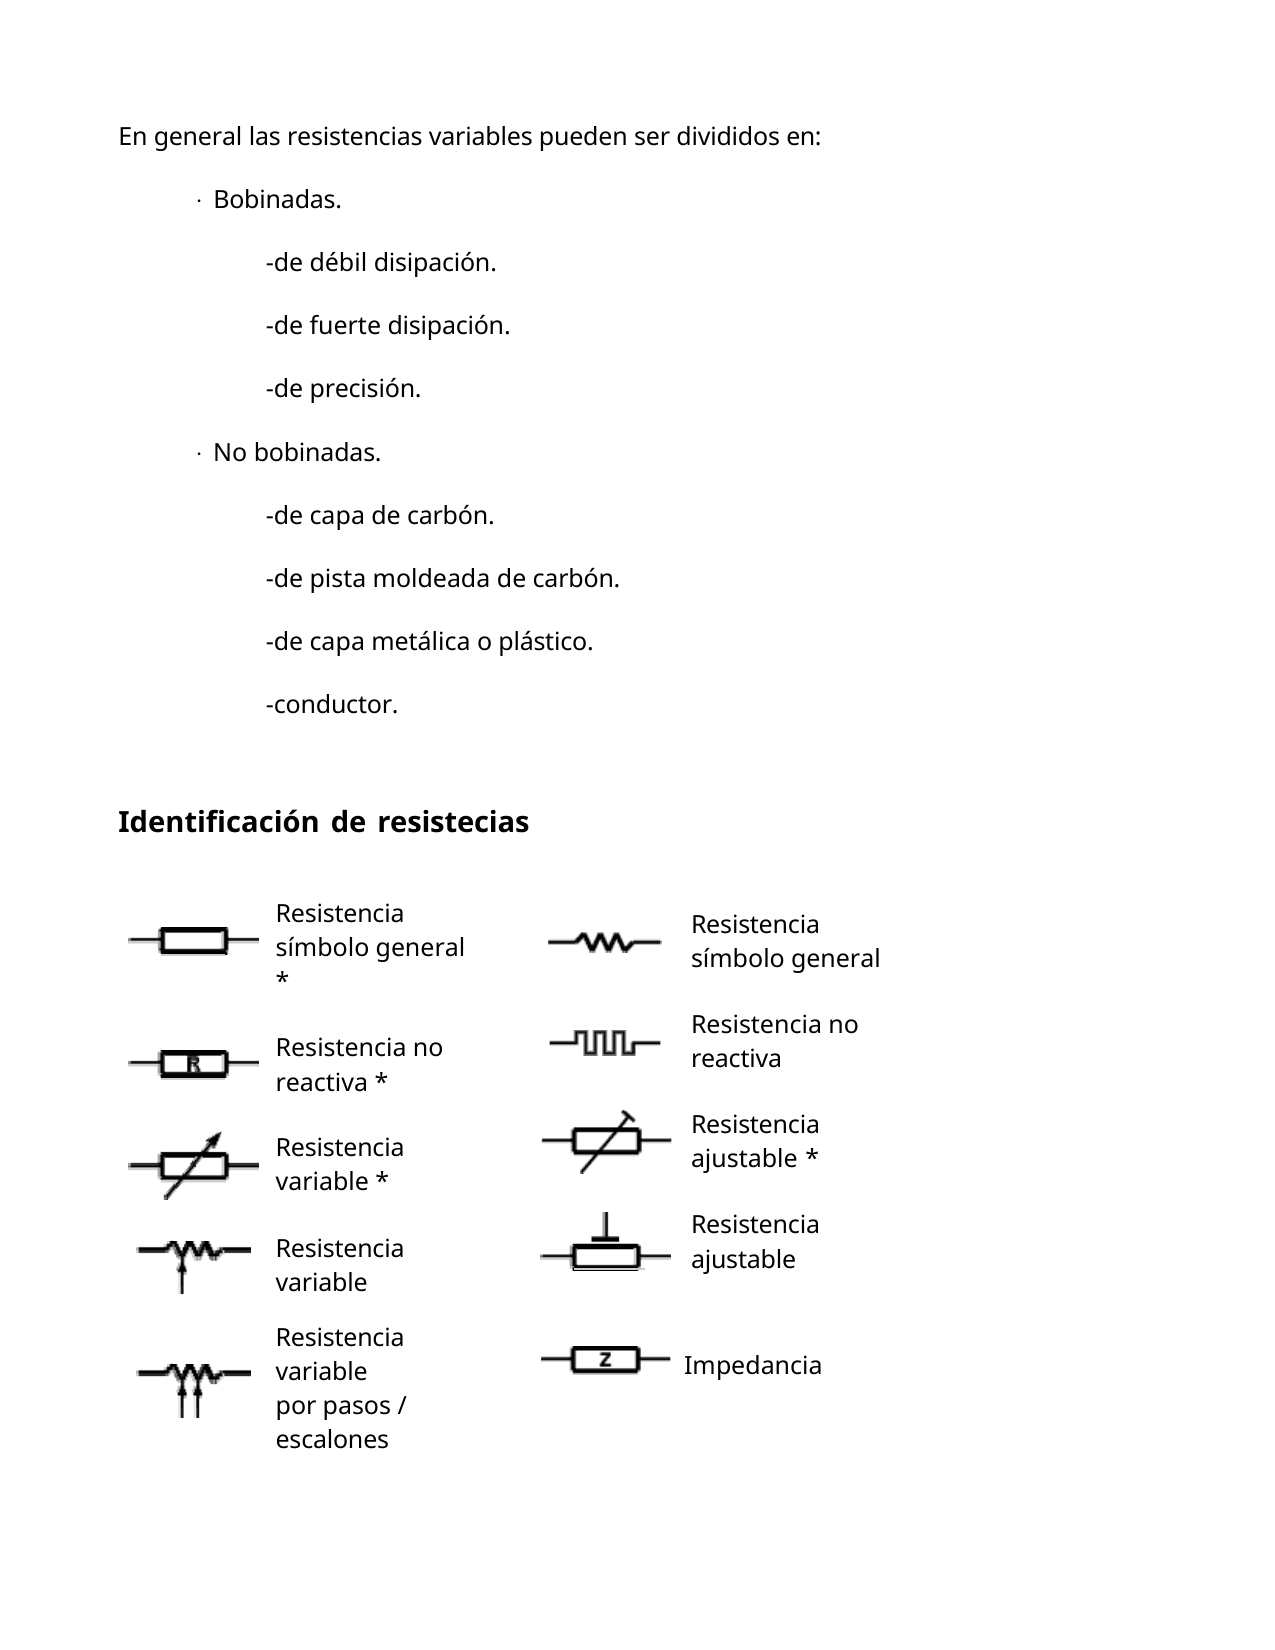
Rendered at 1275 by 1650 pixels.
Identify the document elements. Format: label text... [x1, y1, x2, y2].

picture [541, 1110, 672, 1174]
picture [540, 1346, 671, 1375]
text Resistencia símbolo general [691, 906, 905, 974]
text -de capa de carbón. [266, 497, 1237, 532]
text Resistencia símbolo general * [275, 896, 476, 998]
text En general las resistencias variables pueden ser divididos en: [118, 118, 1237, 152]
picture [128, 927, 259, 955]
picture [549, 1030, 661, 1056]
text Resistencia variable por pasos / escalones [275, 1319, 407, 1456]
picture [128, 1132, 259, 1200]
text -de débil disipación. [266, 244, 1237, 279]
picture [547, 932, 662, 953]
text  No bobinadas. [192, 434, 1237, 468]
text -de pista moldeada de carbón. [266, 561, 1237, 595]
picture [128, 1050, 259, 1078]
text Resistencia no reactiva [691, 1006, 905, 1074]
text Resistencia variable [275, 1231, 476, 1299]
text Resistencia no reactiva * [275, 1030, 476, 1098]
text  Bobinadas. [192, 181, 1237, 215]
text -conductor. [266, 687, 1237, 721]
subtitle Identificación de resistecias [118, 801, 1237, 841]
picture [136, 1241, 251, 1294]
text -de precisión. [266, 371, 1237, 405]
text Resistencia ajustable * [691, 1106, 905, 1174]
text Resistencia ajustable [691, 1207, 905, 1275]
text Resistencia variable * [275, 1130, 476, 1198]
text -de fuerte disipación. [266, 308, 1237, 342]
text Impedancia [541, 1346, 1237, 1382]
text -de capa metálica o plástico. [266, 624, 1237, 658]
picture [136, 1364, 251, 1418]
picture [540, 1212, 671, 1271]
